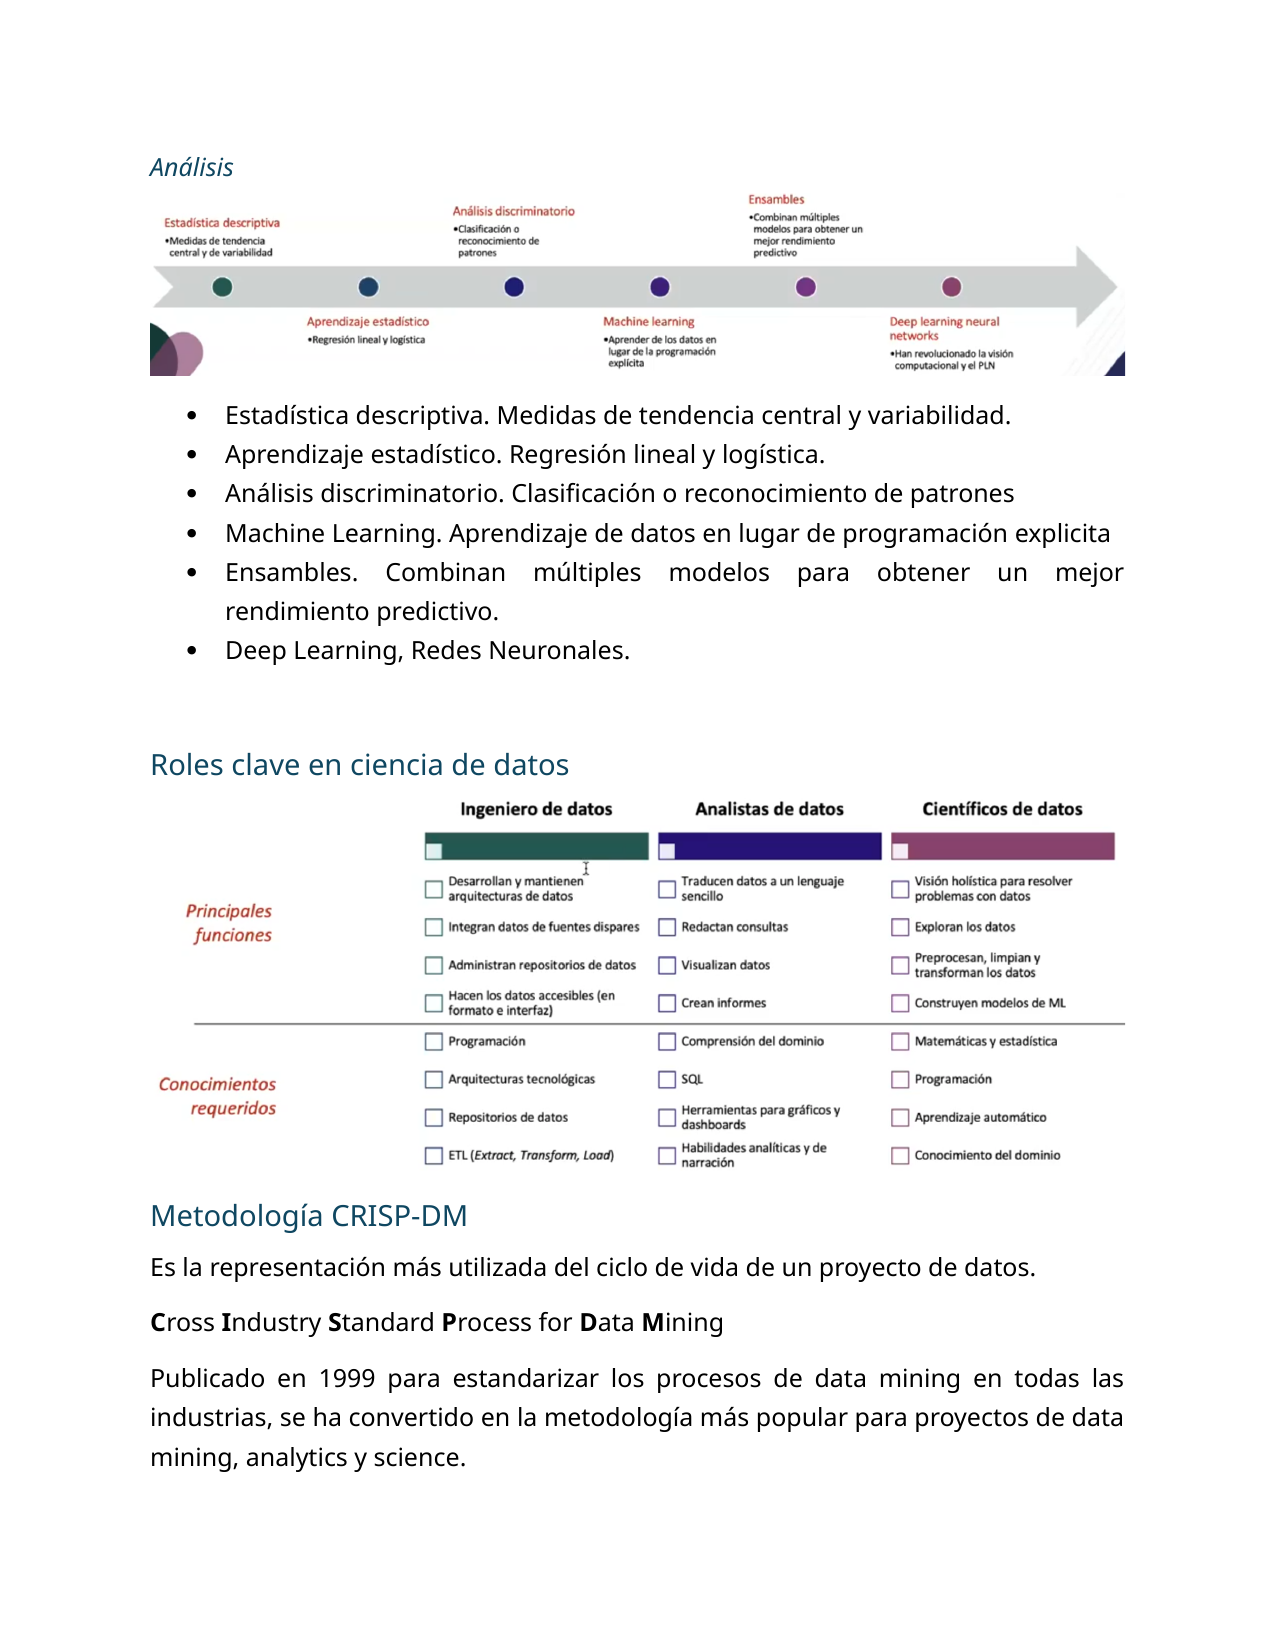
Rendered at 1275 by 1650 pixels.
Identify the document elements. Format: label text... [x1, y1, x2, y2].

list Estadística descriptiva. Medidas de tendencia central y variabilidad. [187, 398, 1125, 432]
text Cross Industry Standard Process for Data Mining [150, 1305, 1125, 1339]
picture [150, 193, 1125, 376]
list Machine Learning. Aprendizaje de datos en lugar de programación explicita [187, 515, 1125, 549]
text Es la representación más utilizada del ciclo de vida de un proyecto de datos. [150, 1249, 1125, 1283]
subtitle Metodología CRISP-DM [150, 1195, 1125, 1235]
picture [150, 798, 1125, 1174]
list Ensambles. Combinan múltiples modelos para obtener un mejor rendimiento predictivo. [187, 554, 1125, 628]
list Aprendizaje estadístico. Regresión lineal y logística. [187, 437, 1125, 471]
subtitle Análisis [150, 150, 1125, 184]
list Deep Learning, Redes Neuronales. [187, 633, 1125, 667]
list Análisis discriminatorio. Clasificación o reconocimiento de patrones [187, 476, 1125, 510]
text Publicado en 1999 para estandarizar los procesos de data mining en todas las industrias, se ha convertido en la metodología más popular para proyectos de data mining, analytics y science. [150, 1361, 1125, 1473]
subtitle Roles clave en ciencia de datos [150, 744, 1125, 784]
